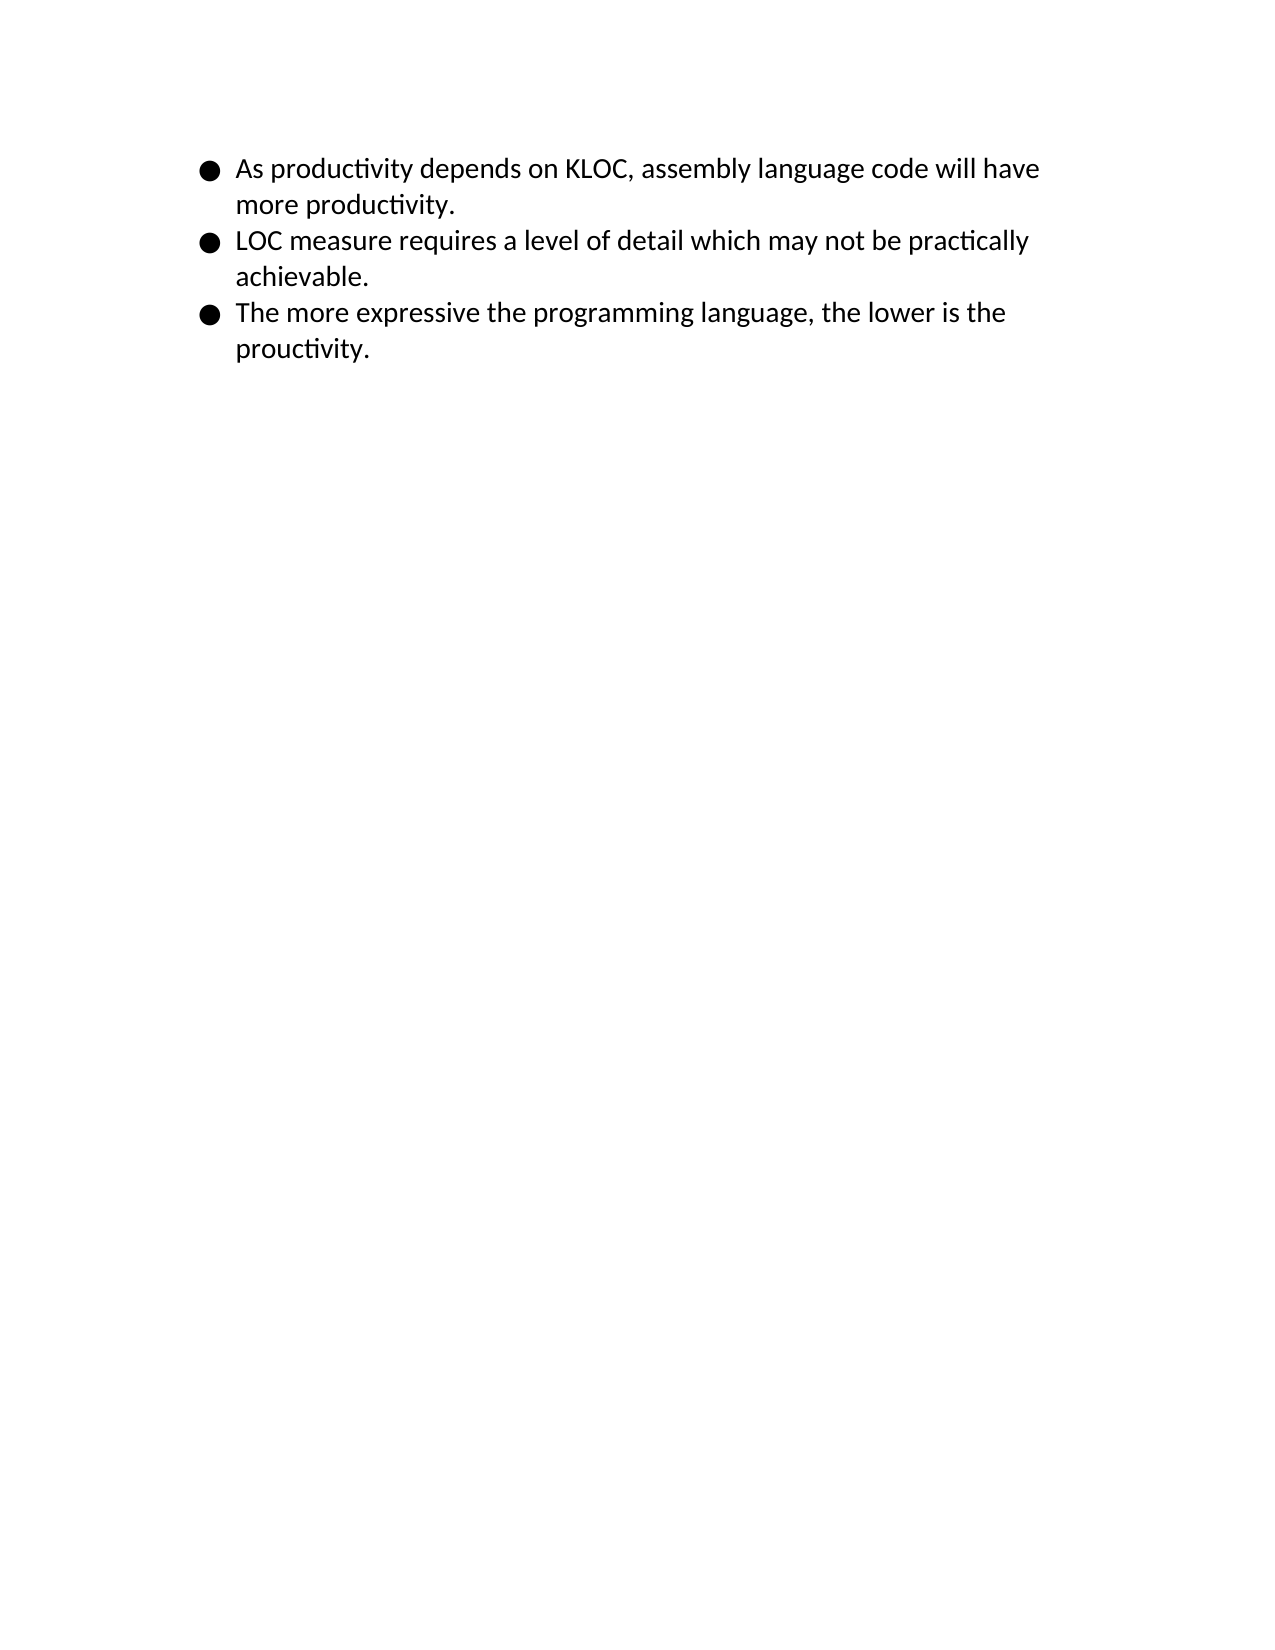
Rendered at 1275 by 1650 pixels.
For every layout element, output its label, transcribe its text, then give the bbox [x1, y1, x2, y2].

list The more expressive the programming language, the lower is the prouctivity. [198, 294, 1125, 366]
list As productivity depends on KLOC, assembly language code will have more productivity. [198, 150, 1074, 222]
list LOC measure requires a level of detail which may not be practically achievable. [198, 222, 1075, 294]
